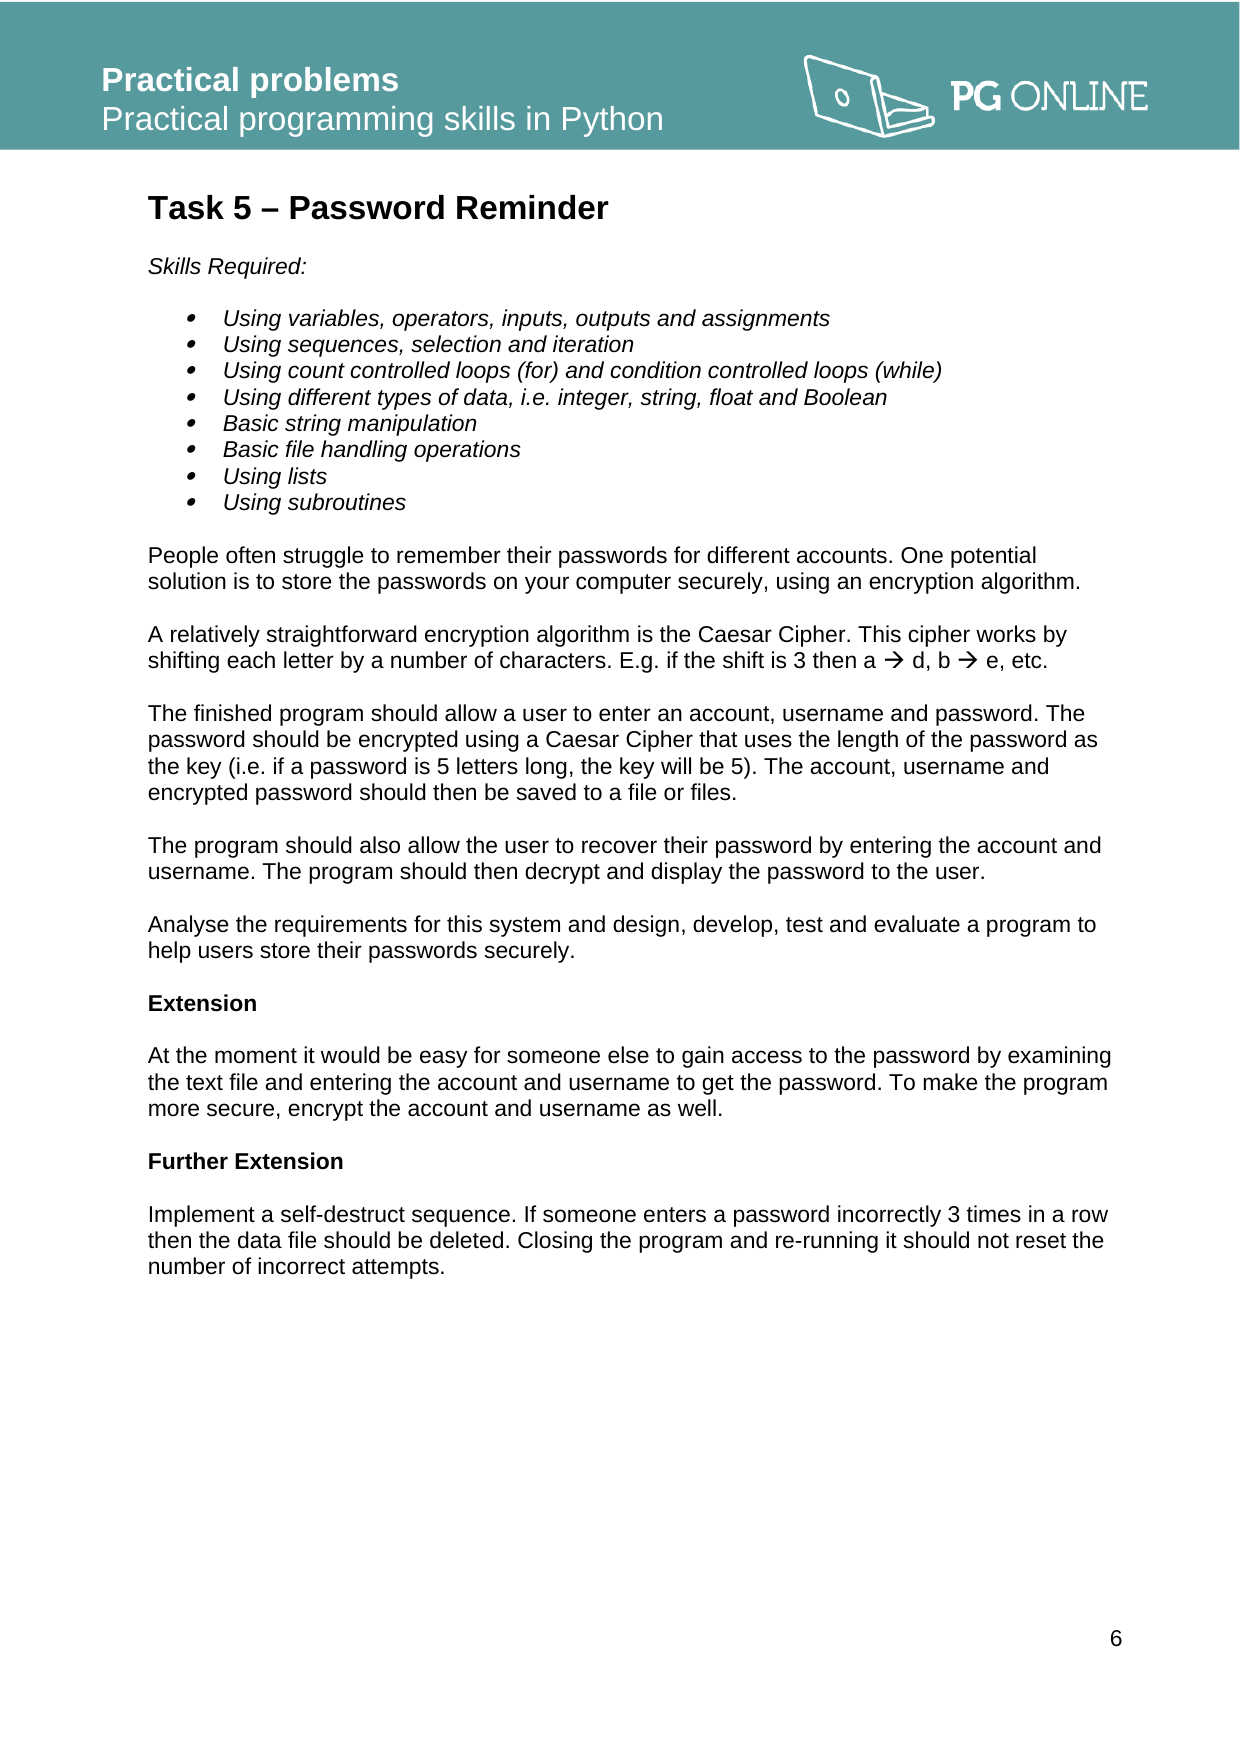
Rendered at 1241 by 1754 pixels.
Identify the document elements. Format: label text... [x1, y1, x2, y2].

list Basic string manipulation [185, 410, 1122, 436]
list Using lists [185, 463, 1122, 489]
list The program should also allow the user to recover their password by entering the account and username. The program should then decrypt and display the password to the user. [148, 832, 1122, 884]
list People often struggle to remember their passwords for different accounts. One potential solution is to store the passwords on your computer securely, using an encryption algorithm. [148, 542, 1122, 594]
list Using different types of data, i.e. integer, string, float and Boolean [185, 384, 1122, 410]
picture [803, 55, 1148, 138]
list Using variables, operators, inputs, outputs and assignments [185, 304, 1122, 331]
list A relatively straightforward encryption algorithm is the Caesar Cipher. This cipher works by shifting each letter by a number of characters. E.g. if the shift is 3 then a d, b e, etc. [148, 621, 1122, 673]
list Using sequences, selection and iteration [185, 331, 1122, 357]
list Using count controlled loops (for) and condition controlled loops (while) [185, 357, 1122, 384]
text Task 5 – Password Reminder [148, 188, 1122, 227]
text Skills Required: [148, 253, 1122, 279]
list The finished program should allow a user to enter an account, username and password. The password should be encrypted using a Caesar Cipher that uses the length of the password as the key (i.e. if a password is 5 letters long, the key will be 5). The account, username and encrypted password should then be saved to a file or files. [148, 700, 1122, 805]
list Extension [148, 990, 1122, 1016]
list Using subroutines [185, 489, 1122, 515]
list At the moment it would be easy for someone else to gain access to the password by examining the text file and entering the account and username to get the password. To make the program more secure, encrypt the account and username as well. [148, 1042, 1122, 1122]
list Analyse the requirements for this system and design, develop, test and evaluate a program to help users store their passwords securely. [148, 911, 1122, 963]
list Basic file handling operations [185, 436, 1122, 463]
list Further Extension [148, 1148, 1122, 1174]
list Implement a self-destruct sequence. If someone enters a password incorrectly 3 times in a row then the data file should be deleted. Closing the program and re-running it should not reset the number of incorrect attempts. [148, 1201, 1122, 1280]
